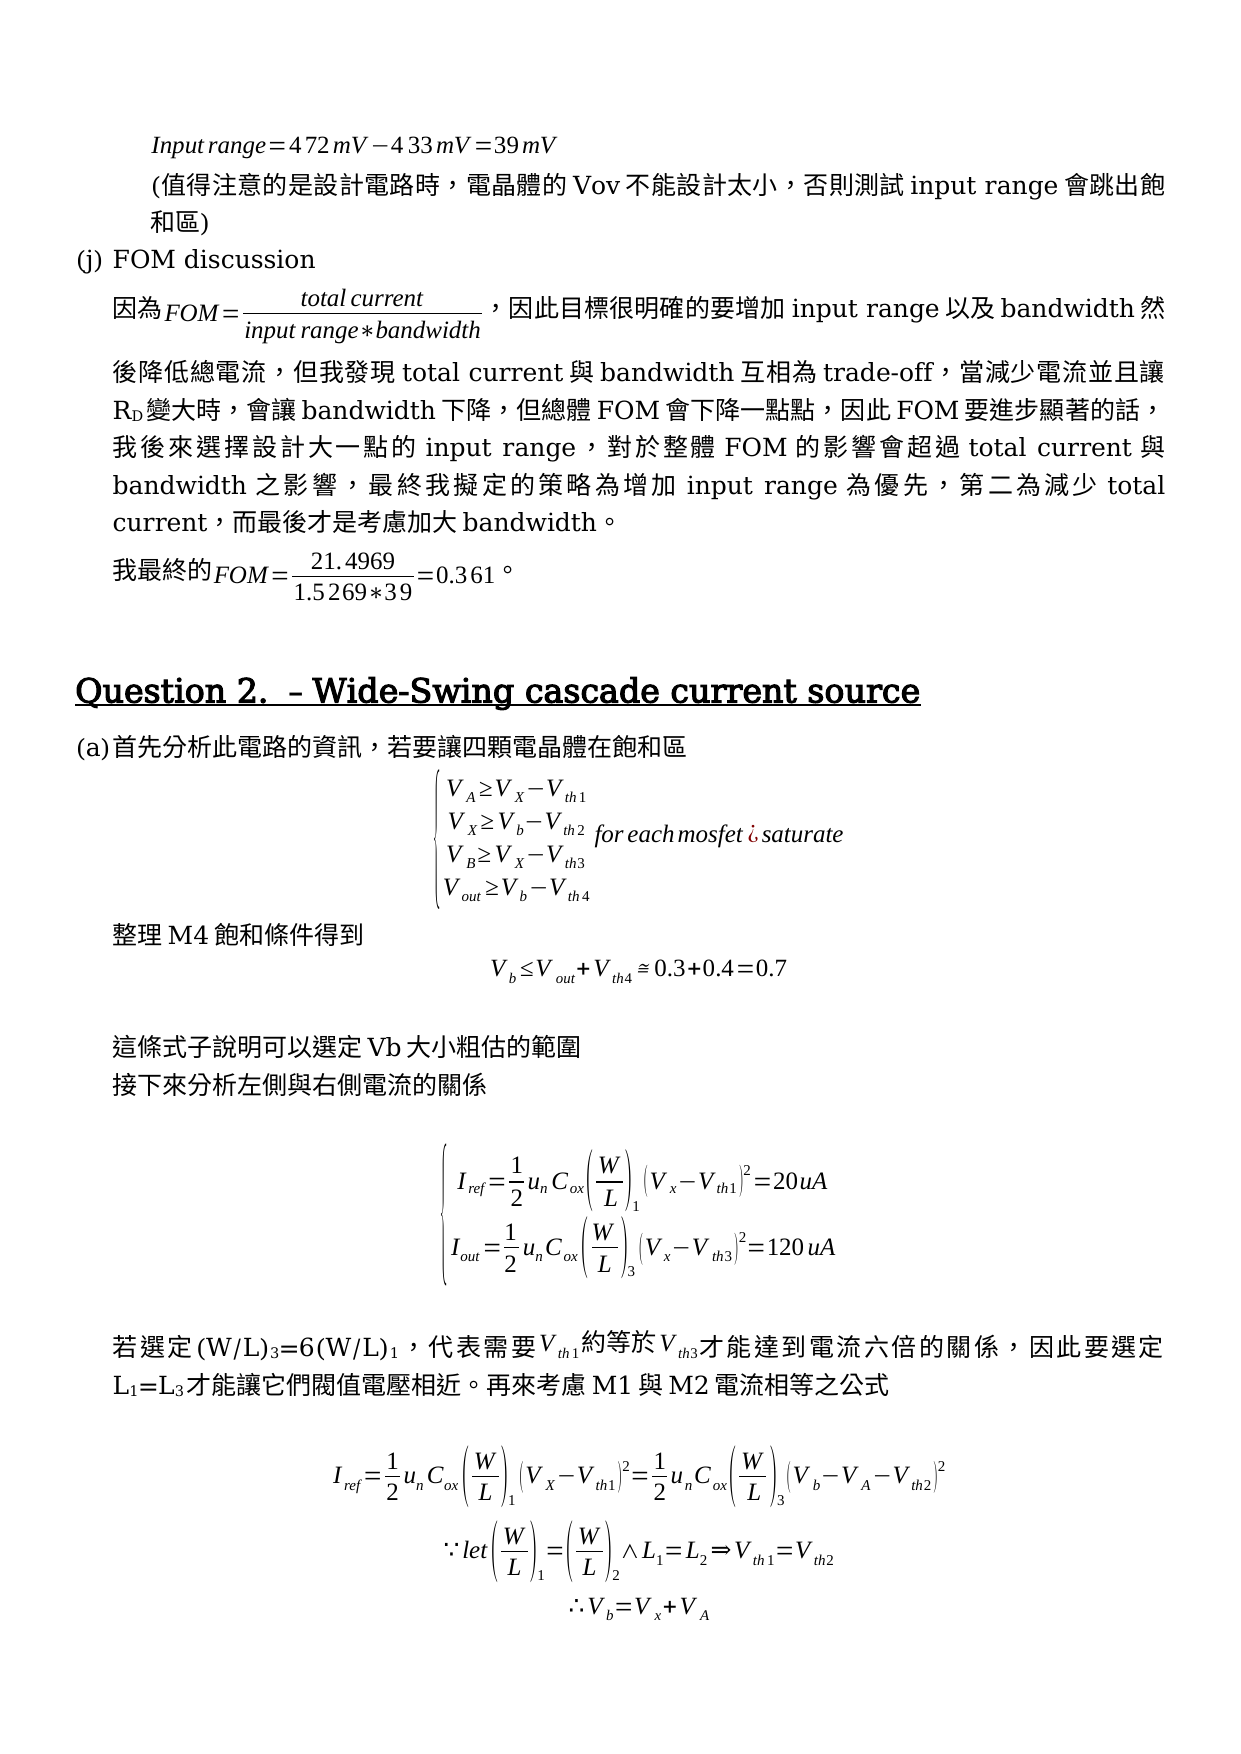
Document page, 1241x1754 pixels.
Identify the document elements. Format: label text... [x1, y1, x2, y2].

list (值得注意的是設計電路時，電晶體的Vov不能設計太小，否則測試input range會跳出飽和區) [150, 164, 1165, 239]
list 若選定(W/L)3=6(W/L)1，代表需要才能達到電流六倍的關係，因此要選定L1=L3才能讓它們閥值電壓相近。再來考慮M1與M2電流相等之公式 [112, 1327, 1165, 1402]
list FOM discussion [75, 239, 1165, 277]
list 首先分析此電路的資訊，若要讓四顆電晶體在飽和區 [75, 727, 1165, 764]
list 這條式子說明可以選定Vb大小粗估的範圍 [112, 1027, 1165, 1064]
list 整理M4飽和條件得到 [112, 914, 1165, 952]
list 接下來分析左側與右側電流的關係 [112, 1064, 1165, 1102]
text Question 2. ﹣Wide-Swing cascade current source [75, 652, 1165, 727]
list 我最終的。 [112, 539, 1165, 614]
list 因為，因此目標很明確的要增加input range以及bandwidth然後降低總電流，但我發現total current與bandwidth互相為trade-off，當減少電流並且讓RD變大時，會讓bandwidth下降，但總體FOM會下降一點點，因此FOM要進步顯著的話，我後來選擇設計大一點的input range，對於整體FOM的影響會超過total current與bandwidth之影響，最終我擬定的策略為增加input range為優先，第二為減少total current，而最後才是考慮加大bandwidth。 [112, 277, 1165, 539]
